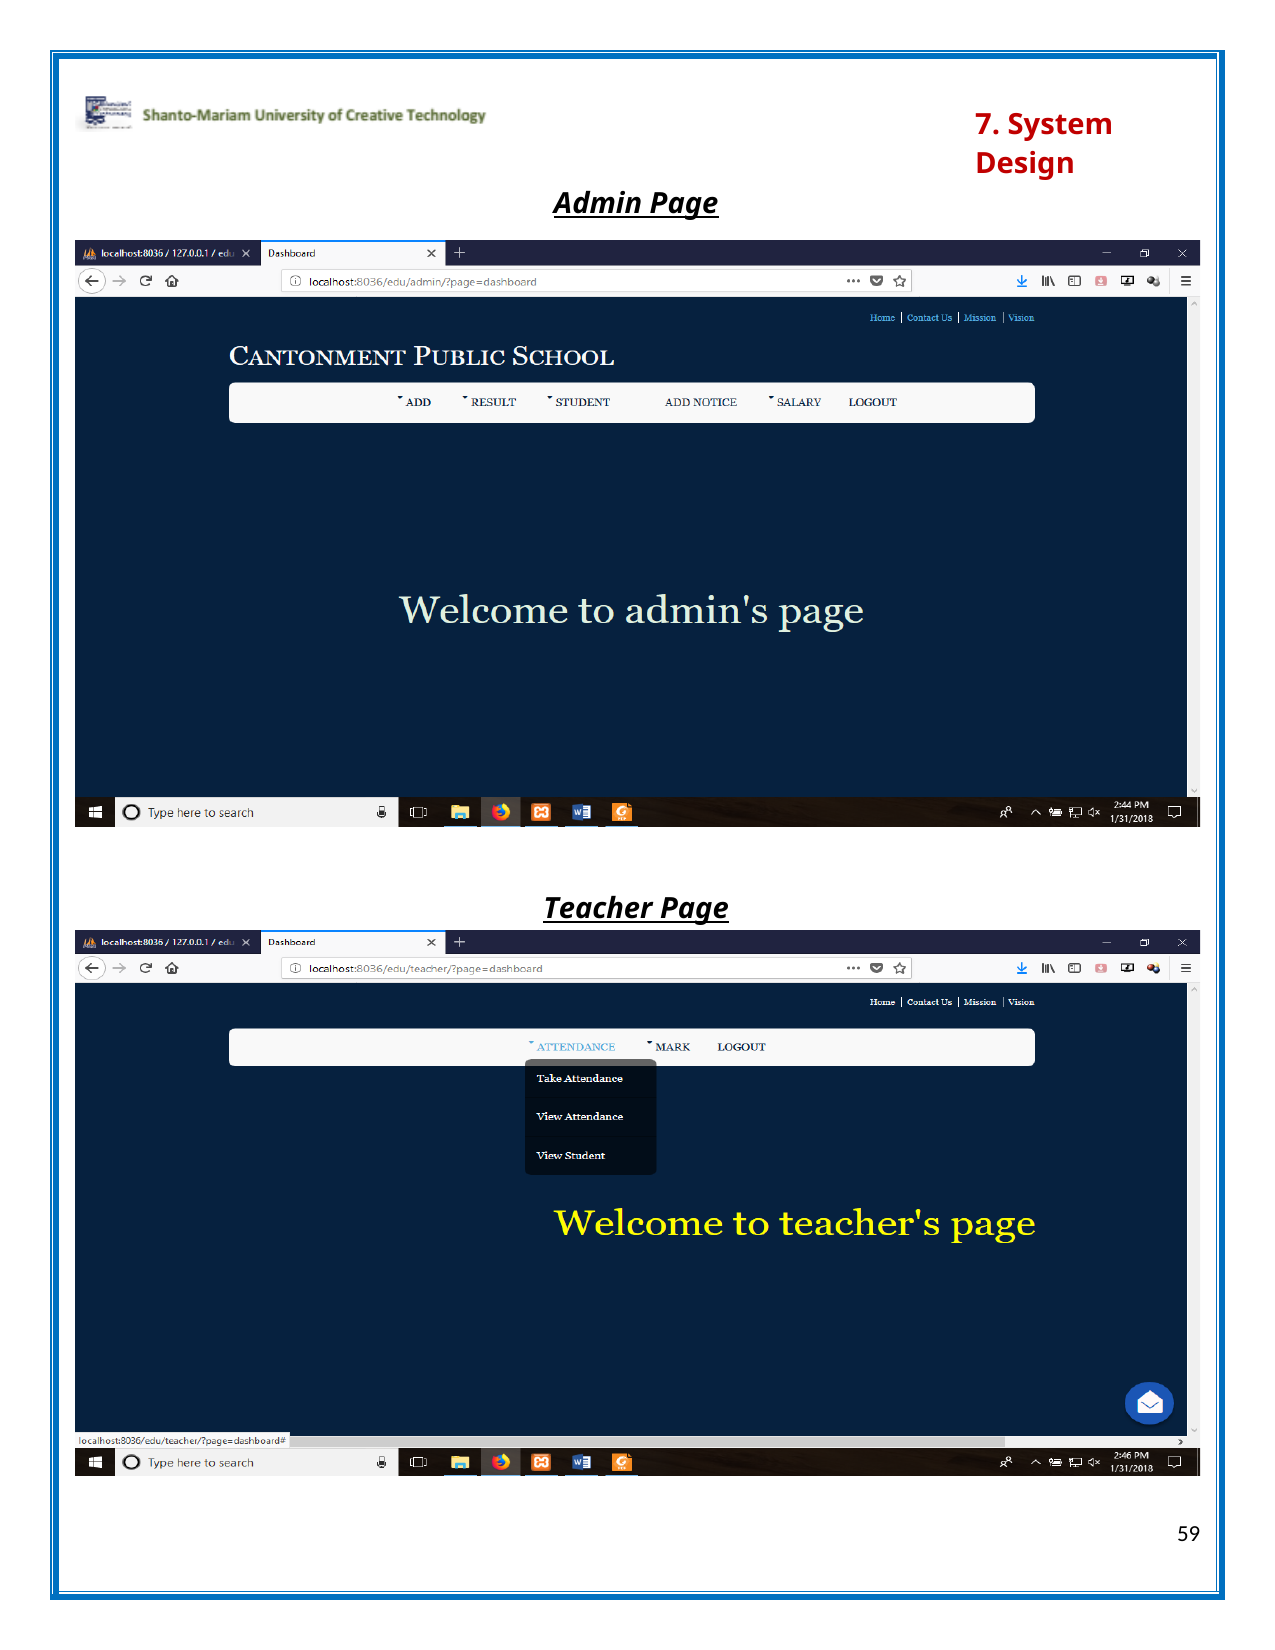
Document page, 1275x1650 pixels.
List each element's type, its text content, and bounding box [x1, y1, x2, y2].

text Teacher Page [75, 888, 1200, 927]
text Admin Page [75, 182, 1200, 222]
picture [75, 95, 491, 132]
picture [75, 930, 1200, 1476]
picture [75, 240, 1200, 827]
